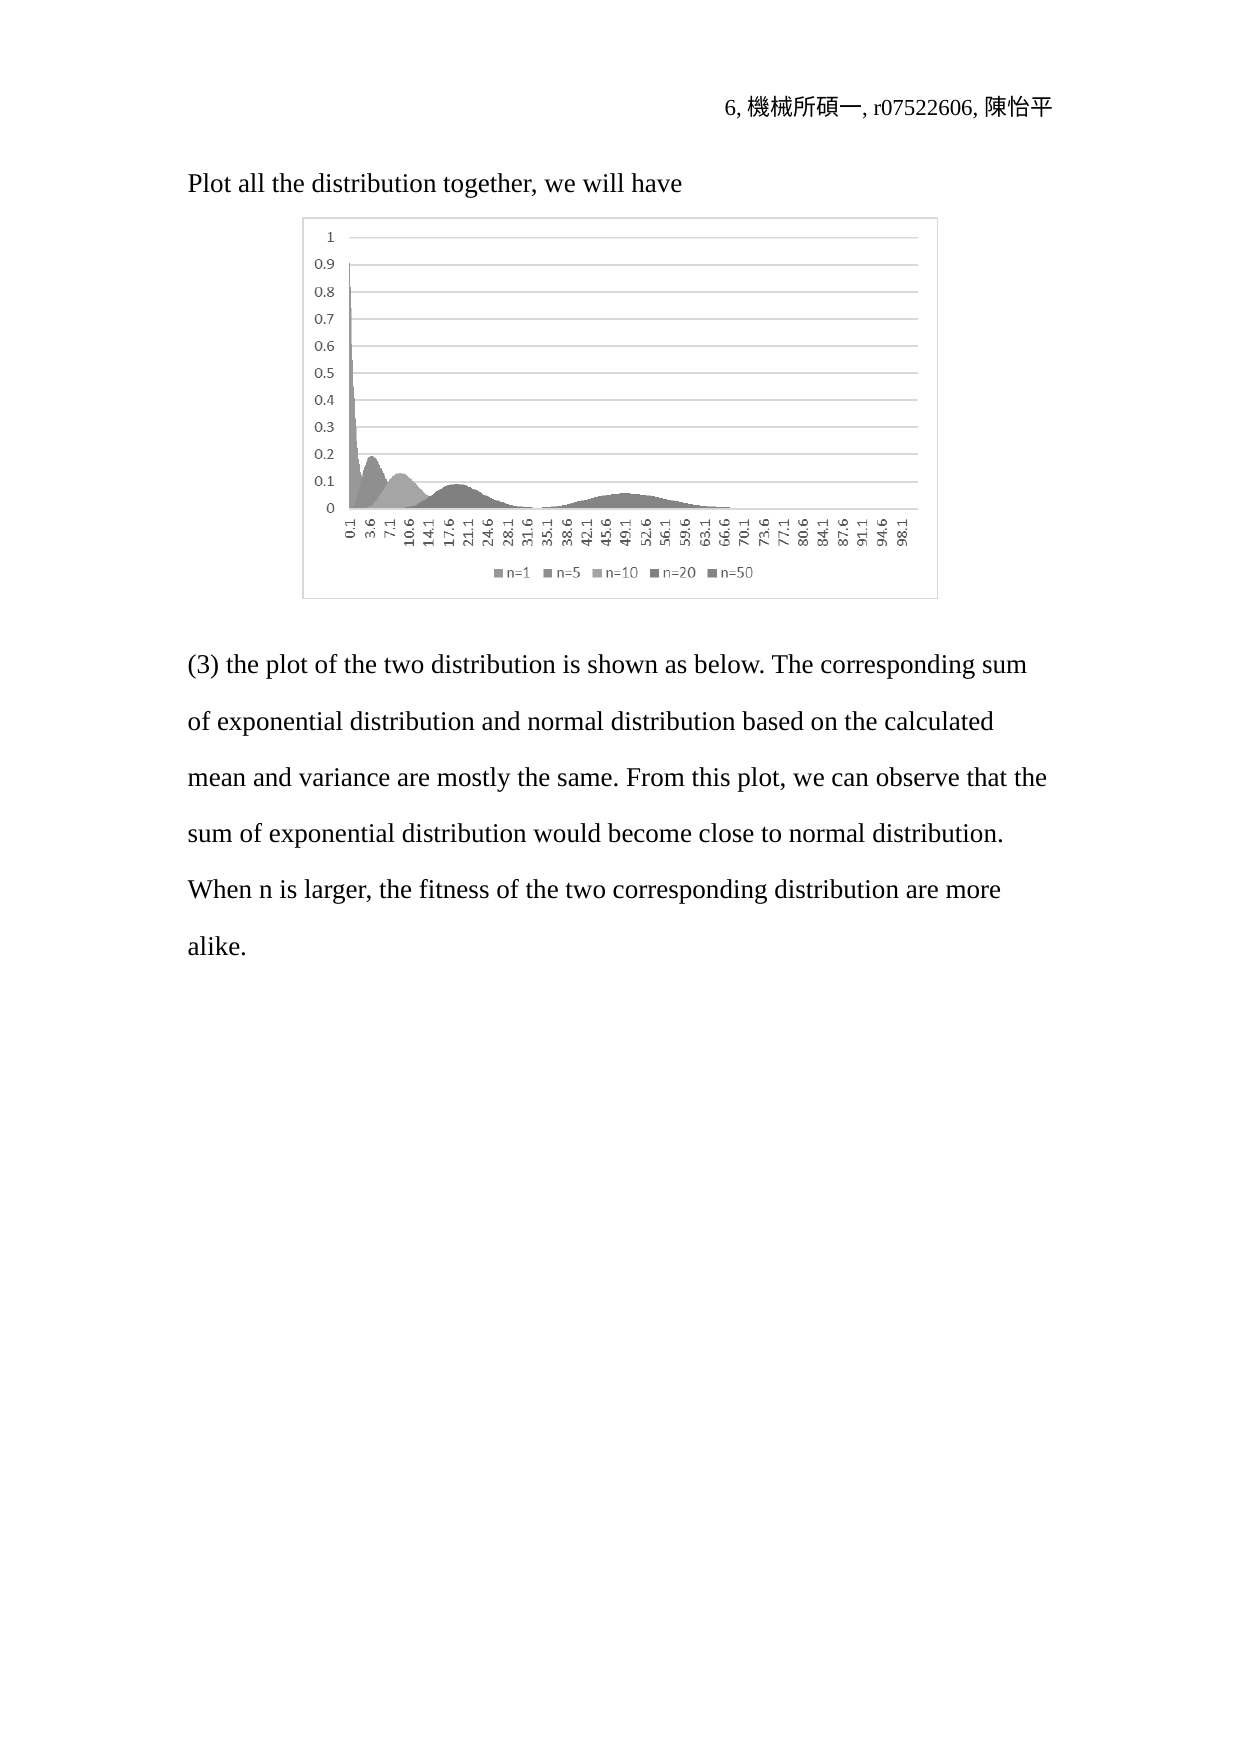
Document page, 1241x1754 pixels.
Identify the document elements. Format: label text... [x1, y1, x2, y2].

text Plot all the distribution together, we will have [187, 164, 1053, 202]
picture [302, 217, 938, 599]
text (3) the plot of the two distribution is shown as below. The corresponding sum of exponential distribution and normal distribution based on the calculated mean and variance are mostly the same. From this plot, we can observe that the sum of exponential distribution would become close to normal distribution. When n is larger, the fitness of the two corresponding distribution are more alike. [187, 646, 1053, 964]
